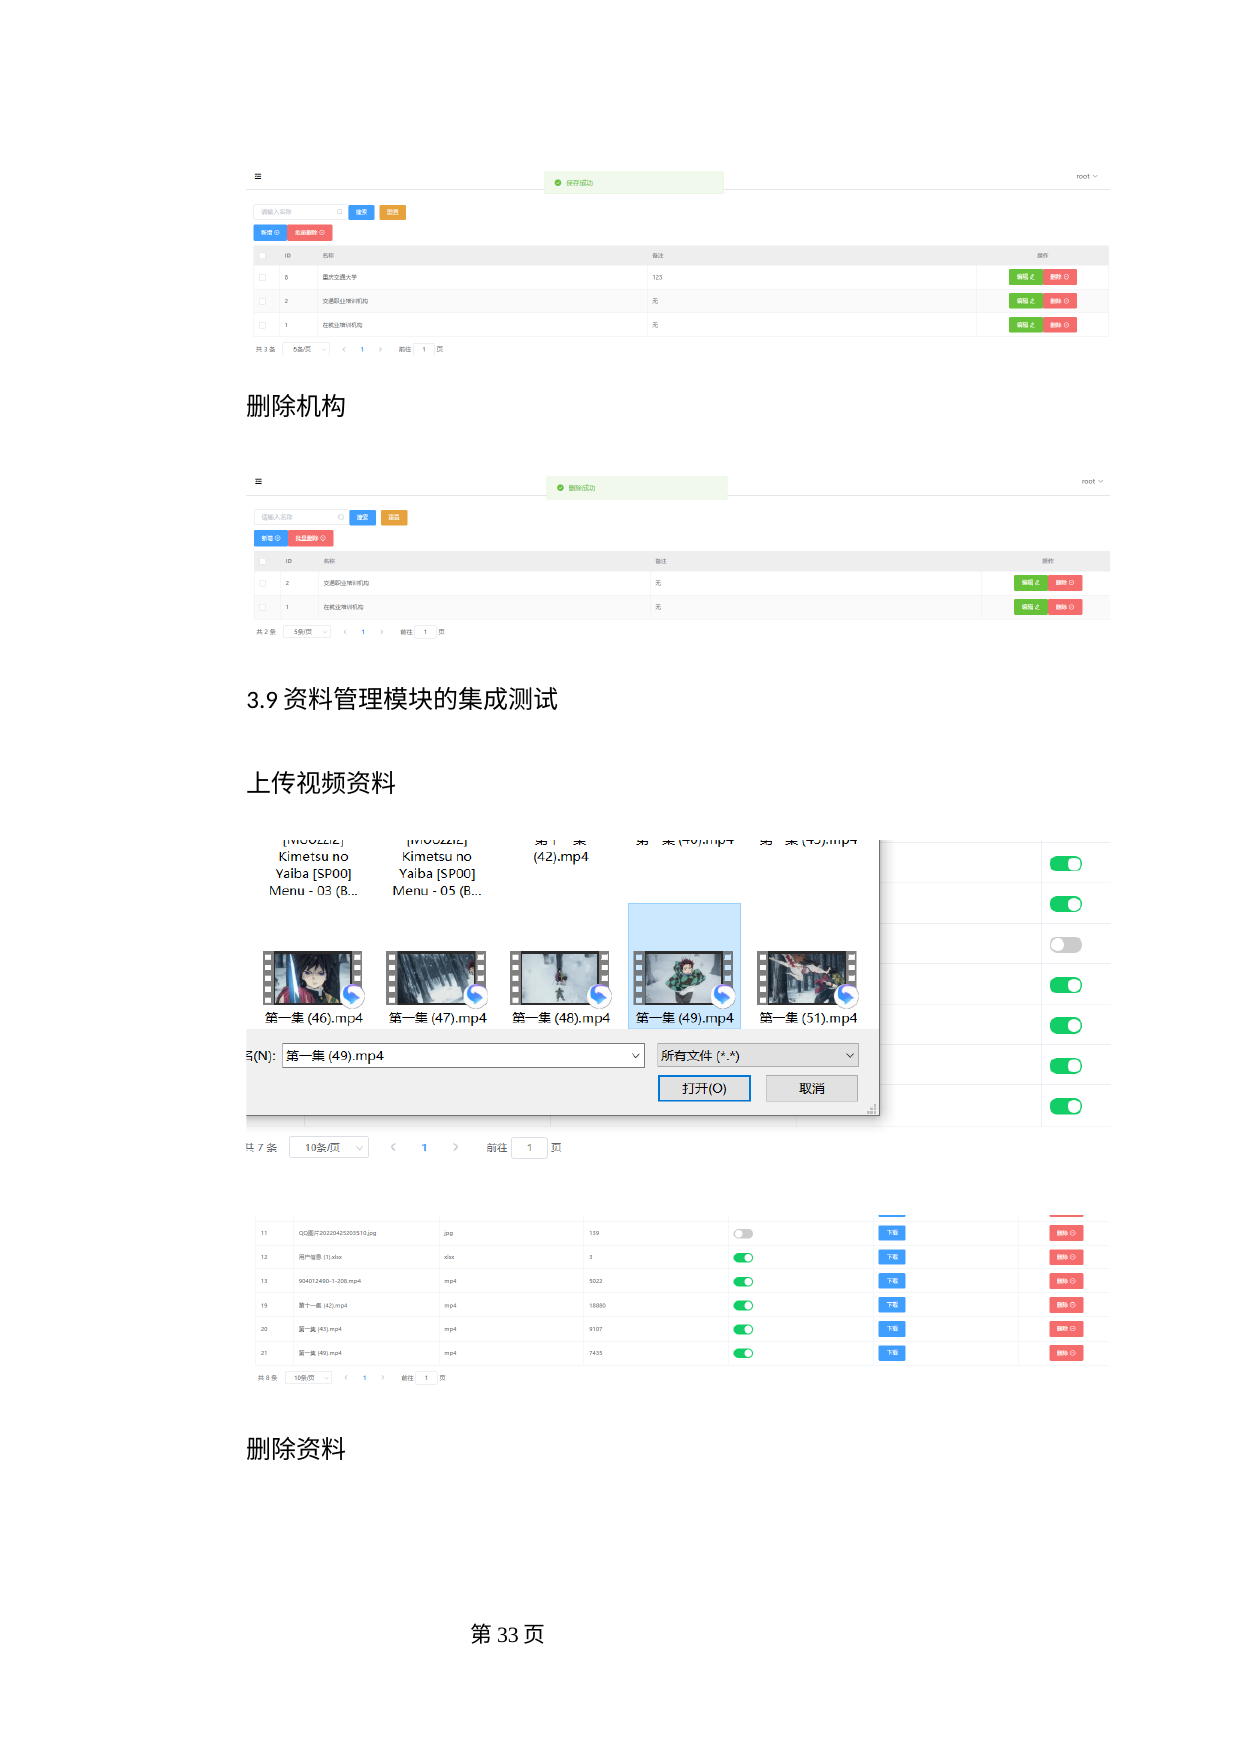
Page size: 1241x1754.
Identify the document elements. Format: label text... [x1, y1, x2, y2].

text 删除机构 [187, 372, 1053, 437]
picture [246, 467, 1111, 639]
picture [246, 164, 1110, 355]
picture [246, 840, 1111, 1181]
picture [246, 1215, 1110, 1389]
text 删除资料 [187, 1415, 1053, 1480]
text 上传视频资料 [187, 749, 1053, 814]
text 3.9 资料管理模块的集成测试 [187, 666, 1053, 731]
